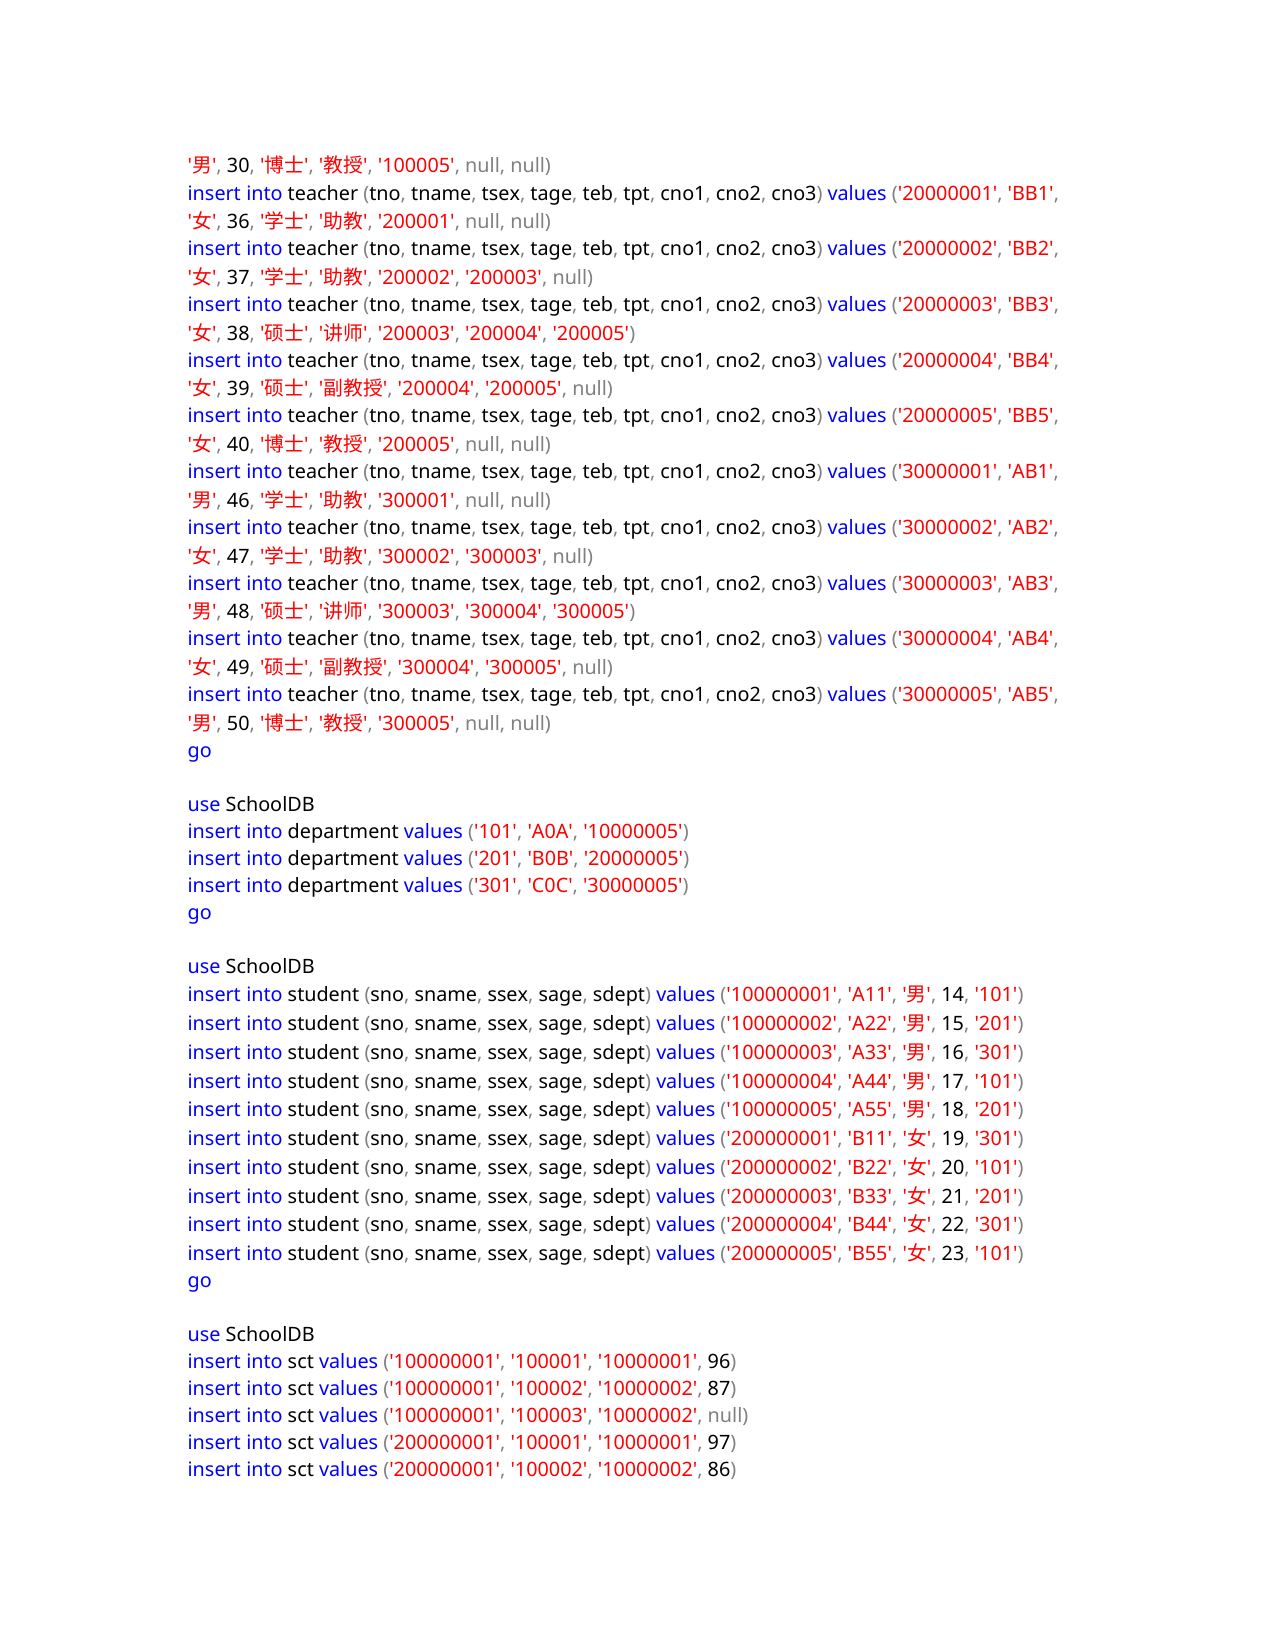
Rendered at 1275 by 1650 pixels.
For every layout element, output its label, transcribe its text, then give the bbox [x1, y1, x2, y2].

text insert into teacher (tno, tname, tsex, tage, teb, tpt, cno1, cno2, cno3) values ('30000004', 'AB4', '女', 49, '硕士', '副教授', '300004', '300005', null) [187, 624, 1087, 680]
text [187, 150, 1087, 179]
text use SchoolDB [187, 952, 1087, 979]
text insert into sct values ('100000001', '100001', '10000001', 96) [187, 1347, 1087, 1374]
text go [187, 736, 1087, 763]
text insert into student (sno, sname, ssex, sage, sdept) values ('200000003', 'B33', '女', 21, '201') [187, 1180, 1087, 1209]
text insert into student (sno, sname, ssex, sage, sdept) values ('200000004', 'B44', '女', 22, '301') [187, 1209, 1087, 1238]
text insert into teacher (tno, tname, tsex, tage, teb, tpt, cno1, cno2, cno3) values ('30000003', 'AB3', '男', 48, '硕士', '讲师', '300003', '300004', '300005') [187, 569, 1087, 624]
text insert into teacher (tno, tname, tsex, tage, teb, tpt, cno1, cno2, cno3) values ('20000001', 'BB1', '女', 36, '学士', '助教', '200001', null, null) [187, 179, 1087, 234]
text insert into sct values ('100000001', '100003', '10000002', null) [187, 1401, 1087, 1428]
text go [187, 898, 1087, 925]
text insert into student (sno, sname, ssex, sage, sdept) values ('100000002', 'A22', '男', 15, '201') [187, 1008, 1087, 1036]
text insert into teacher (tno, tname, tsex, tage, teb, tpt, cno1, cno2, cno3) values ('20000003', 'BB3', '女', 38, '硕士', '讲师', '200003', '200004', '200005') [187, 290, 1087, 346]
text insert into sct values ('200000001', '100001', '10000001', 97) [187, 1428, 1087, 1455]
text insert into sct values ('200000001', '100002', '10000002', 86) [187, 1455, 1087, 1482]
text insert into teacher (tno, tname, tsex, tage, teb, tpt, cno1, cno2, cno3) values ('20000005', 'BB5', '女', 40, '博士', '教授', '200005', null, null) [187, 402, 1087, 457]
text insert into teacher (tno, tname, tsex, tage, teb, tpt, cno1, cno2, cno3) values ('20000004', 'BB4', '女', 39, '硕士', '副教授', '200004', '200005', null) [187, 346, 1087, 402]
text insert into student (sno, sname, ssex, sage, sdept) values ('200000001', 'B11', '女', 19, '301') [187, 1123, 1087, 1151]
text insert into student (sno, sname, ssex, sage, sdept) values ('100000003', 'A33', '男', 16, '301') [187, 1036, 1087, 1065]
text insert into teacher (tno, tname, tsex, tage, teb, tpt, cno1, cno2, cno3) values ('30000002', 'AB2', '女', 47, '学士', '助教', '300002', '300003', null) [187, 513, 1087, 569]
text use SchoolDB [187, 790, 1087, 817]
text insert into teacher (tno, tname, tsex, tage, teb, tpt, cno1, cno2, cno3) values ('30000005', 'AB5', '男', 50, '博士', '教授', '300005', null, null) [187, 680, 1087, 736]
text insert into student (sno, sname, ssex, sage, sdept) values ('100000005', 'A55', '男', 18, '201') [187, 1094, 1087, 1123]
text use SchoolDB [187, 1320, 1087, 1347]
text insert into student (sno, sname, ssex, sage, sdept) values ('100000004', 'A44', '男', 17, '101') [187, 1065, 1087, 1094]
text insert into department values ('201', 'B0B', '20000005') [187, 844, 1087, 871]
text go [187, 1266, 1087, 1293]
text insert into teacher (tno, tname, tsex, tage, teb, tpt, cno1, cno2, cno3) values ('20000002', 'BB2', '女', 37, '学士', '助教', '200002', '200003', null) [187, 234, 1087, 290]
text insert into student (sno, sname, ssex, sage, sdept) values ('200000005', 'B55', '女', 23, '101') [187, 1238, 1087, 1266]
text insert into student (sno, sname, ssex, sage, sdept) values ('100000001', 'A11', '男', 14, '101') [187, 979, 1087, 1008]
text insert into teacher (tno, tname, tsex, tage, teb, tpt, cno1, cno2, cno3) values ('30000001', 'AB1', '男', 46, '学士', '助教', '300001', null, null) [187, 457, 1087, 513]
text insert into department values ('301', 'C0C', '30000005') [187, 871, 1087, 898]
text insert into sct values ('100000001', '100002', '10000002', 87) [187, 1374, 1087, 1401]
text insert into department values ('101', 'A0A', '10000005') [187, 817, 1087, 844]
text insert into student (sno, sname, ssex, sage, sdept) values ('200000002', 'B22', '女', 20, '101') [187, 1151, 1087, 1180]
